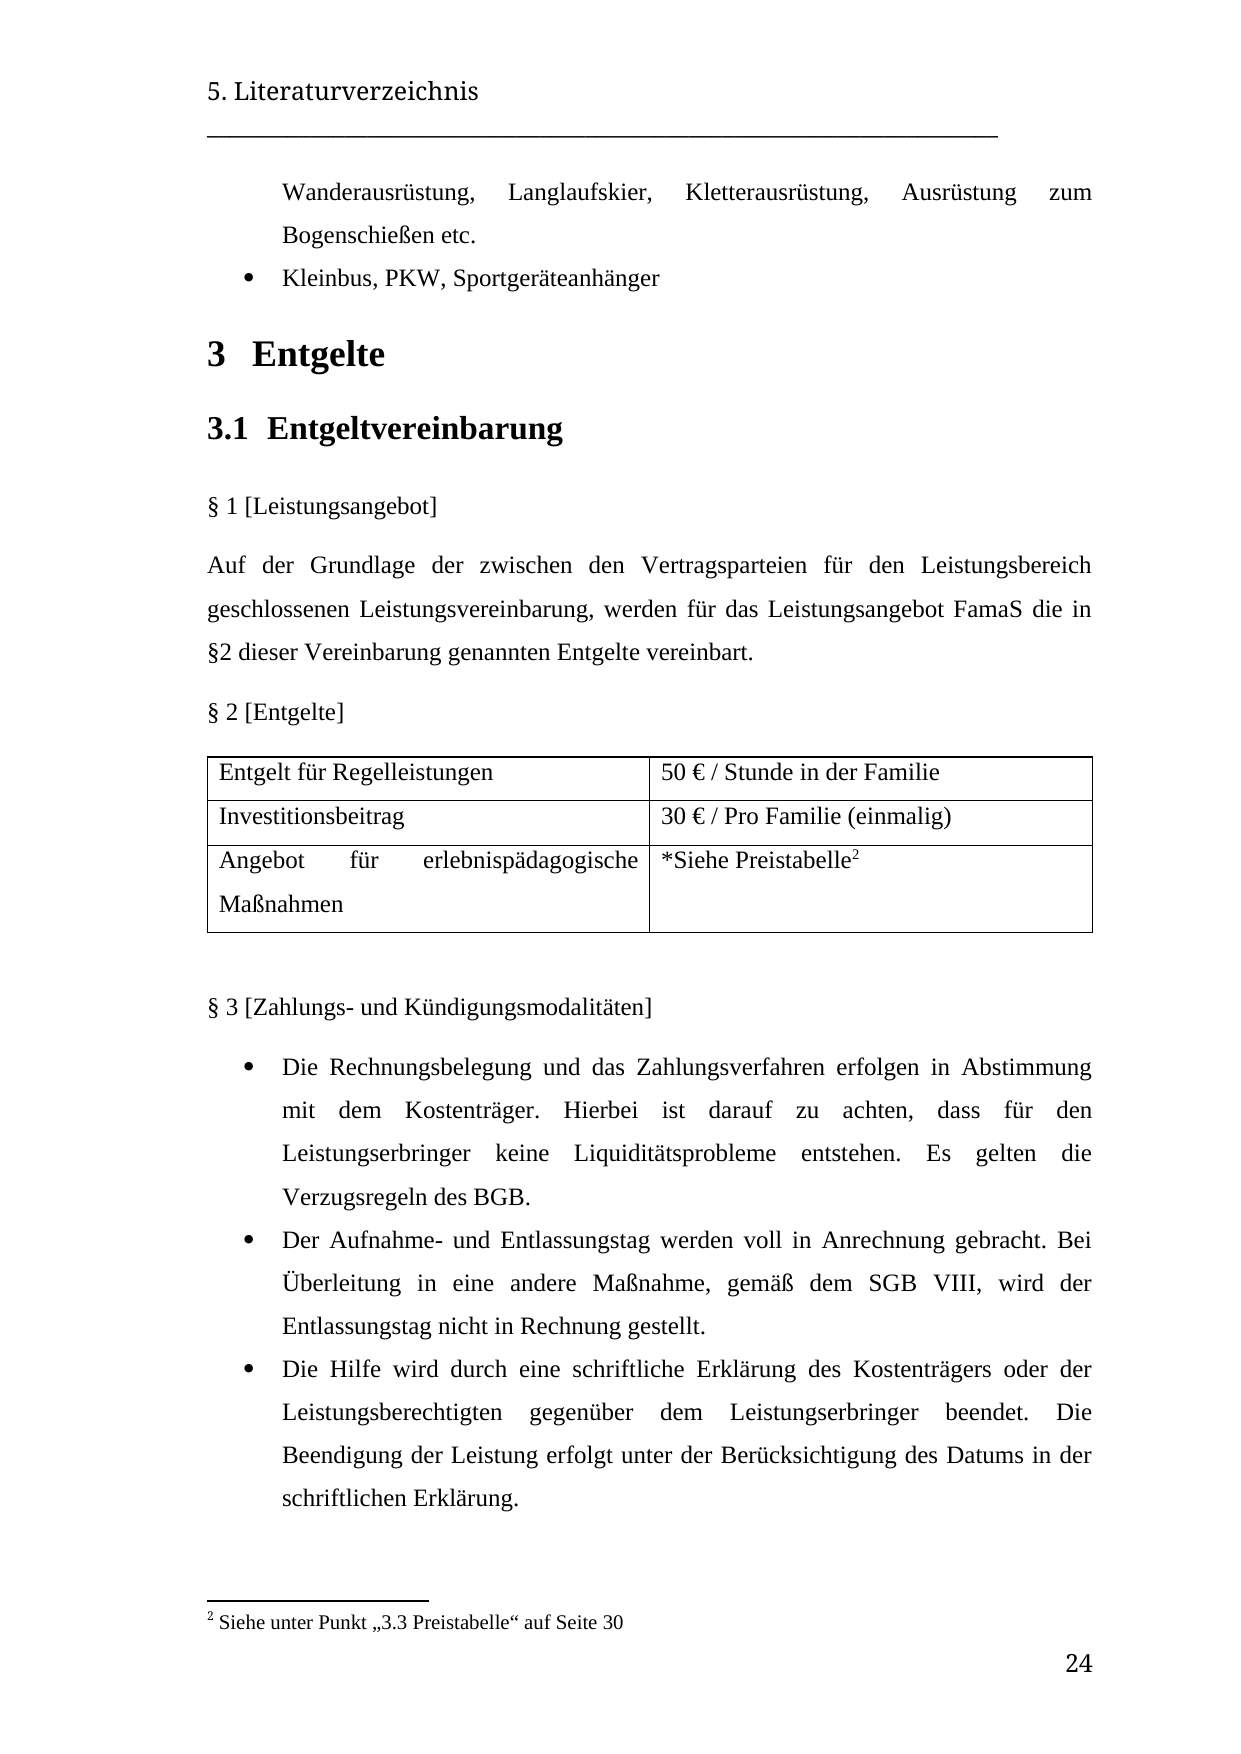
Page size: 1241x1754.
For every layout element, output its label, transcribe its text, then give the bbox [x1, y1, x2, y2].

text § 3 [Zahlungs- und Kündigungsmodalitäten] [207, 992, 1092, 1021]
table_cell *Siehe Preistabelle [650, 846, 1092, 932]
table_cell Angebot für erlebnispädagogische Maßnahmen [208, 846, 649, 932]
list Die Rechnungsbelegung und das Zahlungsverfahren erfolgen in Abstimmung mit dem Kostenträger. Hierbei ist darauf zu achten, dass für den Leistungserbringer keine Liquiditätsprobleme entstehen. Es gelten die Verzugsregeln des BGB. [244, 1052, 1092, 1210]
subtitle Entgelte [207, 332, 1092, 375]
text Auf der Grundlage der zwischen den Vertragsparteien für den Leistungsbereich geschlossenen Leistungsvereinbarung, werden für das Leistungsangebot FamaS die in §2 dieser Vereinbarung genannten Entgelte vereinbart. [207, 551, 1092, 666]
text § 1 [Leistungsangebot] [207, 491, 1092, 519]
table_cell Investitionsbeitrag [208, 801, 649, 844]
text § 2 [Entgelte] [207, 697, 1092, 725]
table_header 50 € / Stunde in der Familie [650, 758, 1092, 800]
table_cell 30 € / Pro Familie (einmalig) [650, 801, 1092, 844]
table_header Entgelt für Regelleistungen [208, 758, 649, 800]
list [244, 177, 1092, 249]
list Kleinbus, PKW, Sportgeräteanhänger [244, 263, 1092, 292]
subtitle Entgeltvereinbarung [207, 408, 1092, 447]
list Die Hilfe wird durch eine schriftliche Erklärung des Kostenträgers oder der Leistungsberechtigten gegenüber dem Leistungserbringer beendet. Die Beendigung der Leistung erfolgt unter der Berücksichtigung des Datums in der schriftlichen Erklärung. [244, 1354, 1092, 1512]
list Der Aufnahme- und Entlassungstag werden voll in Anrechnung gebracht. Bei Überleitung in eine andere Maßnahme, gemäß dem SGB VIII, wird der Entlassungstag nicht in Rechnung gestellt. [244, 1225, 1092, 1340]
